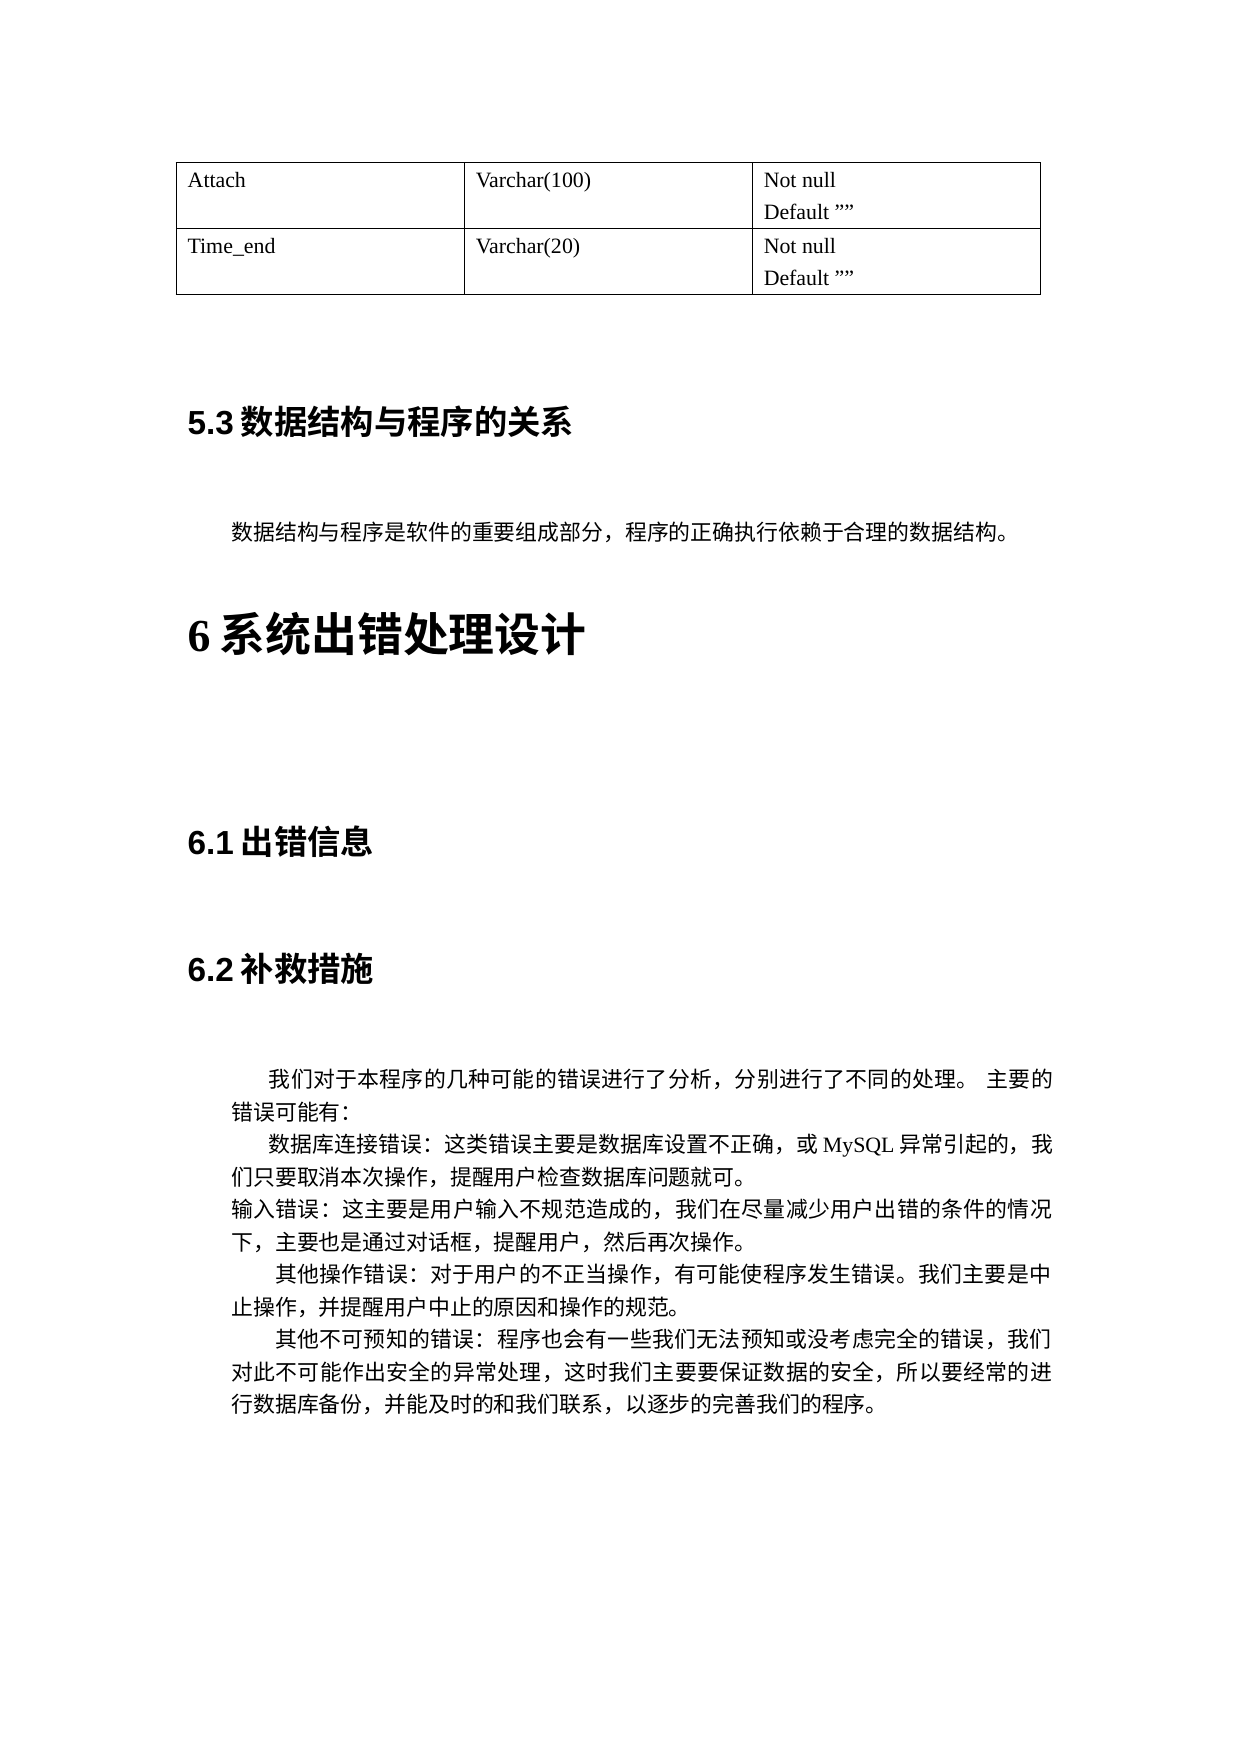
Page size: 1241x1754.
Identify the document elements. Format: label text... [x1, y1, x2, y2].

table_cell Time_end [177, 229, 464, 294]
table_cell Varchar(100) [465, 163, 752, 228]
table_cell Not null Default ”” [753, 229, 1040, 294]
subtitle 6系统出错处理设计 [187, 582, 1053, 680]
text 我们对于本程序的几种可能的错误进行了分析，分别进行了不同的处理。 主要的错误可能有： [231, 1062, 1053, 1127]
text 其他不可预知的错误：程序也会有一些我们无法预知或没考虑完全的错误，我们对此不可能作出安全的异常处理，这时我们主要要保证数据的安全，所以要经常的进行数据库备份，并能及时的和我们联系，以逐步的完善我们的程序。 [231, 1322, 1053, 1419]
subtitle 5.3数据结构与程序的关系 [187, 387, 1053, 452]
text 其他操作错误：对于用户的不正当操作，有可能使程序发生错误。我们主要是中止操作，并提醒用户中止的原因和操作的规范。 [231, 1257, 1053, 1322]
table_cell Not null Default ”” [753, 163, 1040, 228]
subtitle 6.2补救措施 [187, 935, 1053, 1000]
subtitle 6.1出错信息 [187, 808, 1053, 873]
table_cell Varchar(20) [465, 229, 752, 294]
text 数据结构与程序是软件的重要组成部分，程序的正确执行依赖于合理的数据结构。 [187, 514, 1053, 547]
text 数据库连接错误：这类错误主要是数据库设置不正确，或MySQL异常引起的，我们只要取消本次操作，提醒用户检查数据库问题就可。 [231, 1127, 1053, 1192]
table_cell Attach [177, 163, 464, 228]
text 输入错误：这主要是用户输入不规范造成的，我们在尽量减少用户出错的条件的情况下，主要也是通过对话框，提醒用户，然后再次操作。 [231, 1192, 1053, 1257]
